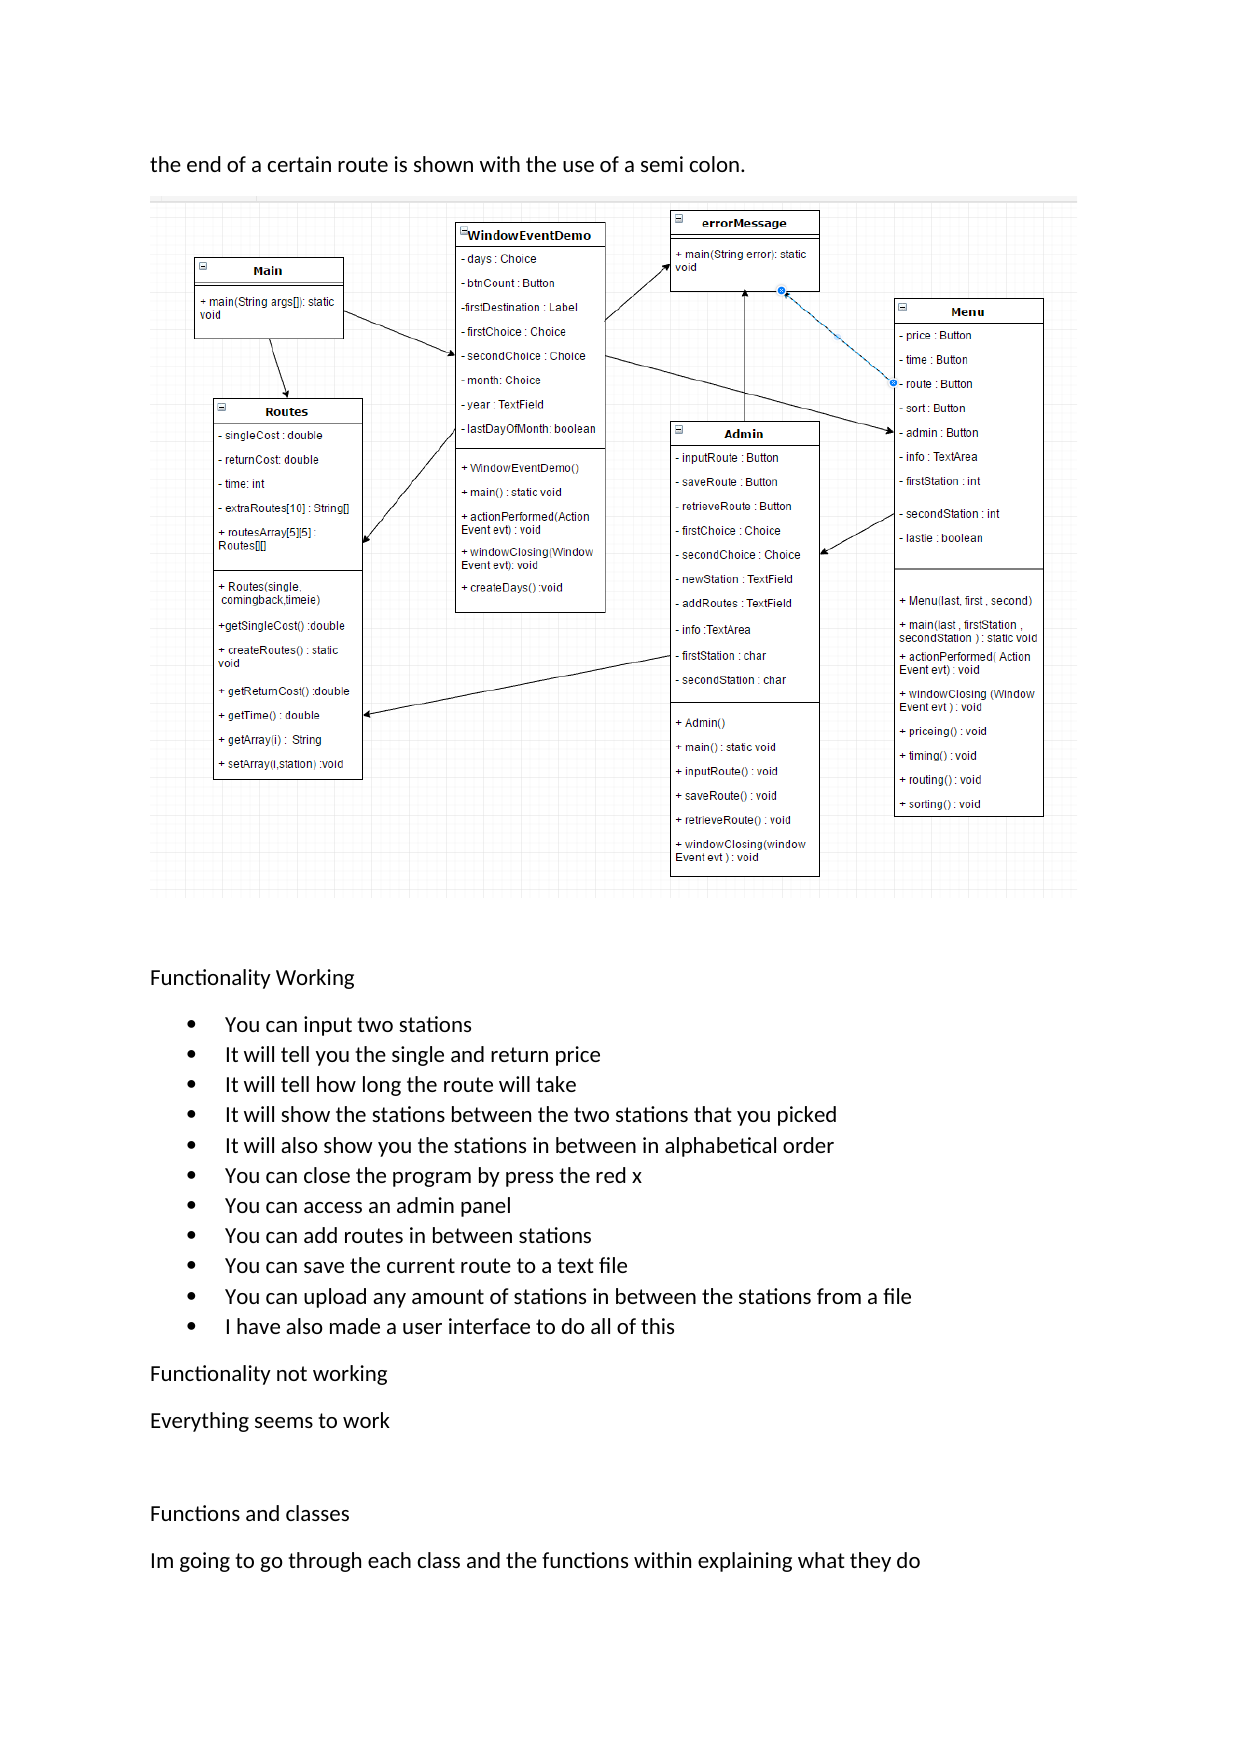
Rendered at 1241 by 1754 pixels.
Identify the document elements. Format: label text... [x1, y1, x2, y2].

text Everything seems to work [150, 1406, 1090, 1434]
text Functionality not working [150, 1359, 1090, 1387]
list You can save the current route to a text file [187, 1252, 1090, 1279]
list It will tell how long the route will take [187, 1070, 1090, 1098]
list It will tell you the single and return price [187, 1040, 1090, 1068]
list You can close the program by press the red x [187, 1161, 1090, 1189]
list You can upload any amount of stations in between the stations from a file [187, 1282, 1090, 1310]
text Functions and classes [150, 1499, 1090, 1527]
text the end of a certain route is shown with the use of a semi colon. [150, 150, 1090, 178]
list You can input two stations [187, 1010, 1090, 1038]
list It will show the stations between the two stations that you picked [187, 1101, 1090, 1128]
list You can access an admin panel [187, 1191, 1090, 1219]
list I have also made a user interface to do all of this [187, 1312, 1090, 1340]
text Functionality Working [150, 963, 1090, 991]
picture [150, 196, 1078, 898]
list It will also show you the stations in between in alphabetical order [187, 1131, 1090, 1159]
text Im going to go through each class and the functions within explaining what they do [150, 1546, 1090, 1574]
list You can add routes in between stations [187, 1221, 1090, 1249]
